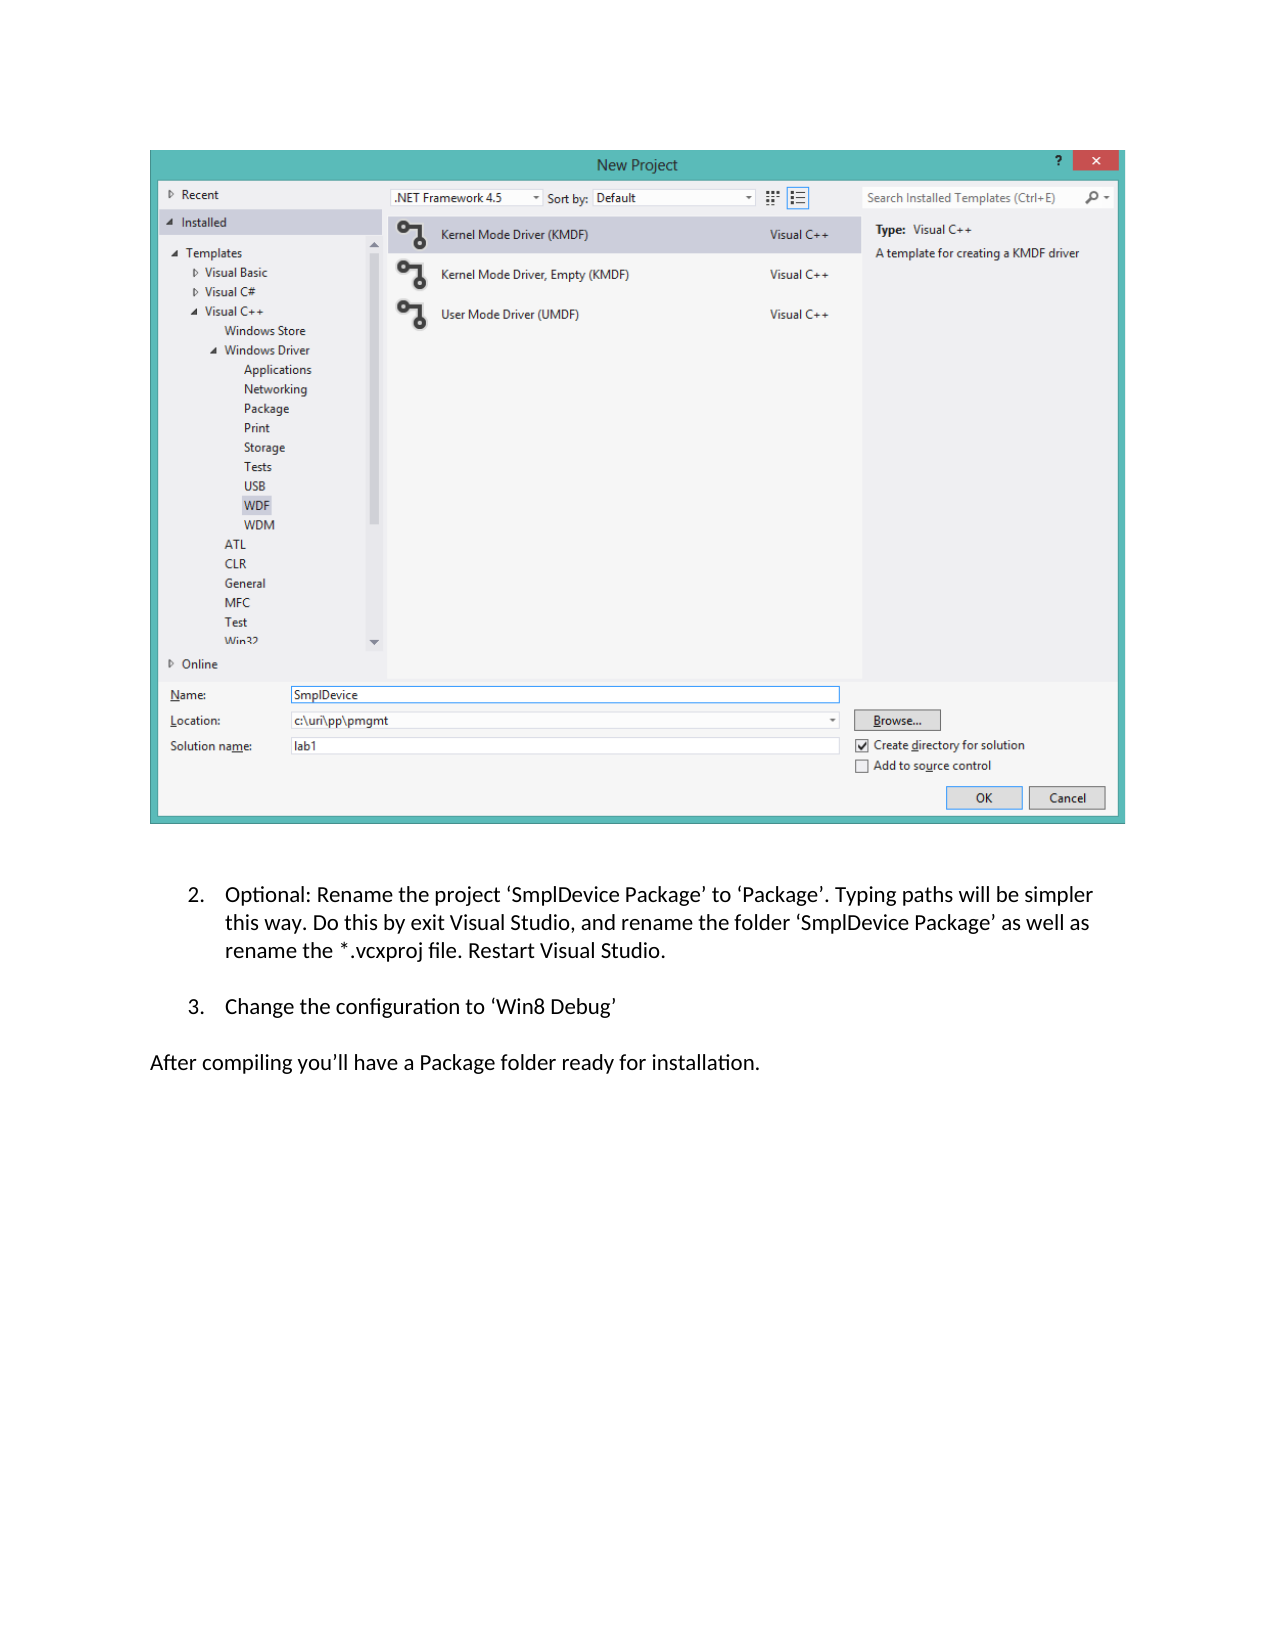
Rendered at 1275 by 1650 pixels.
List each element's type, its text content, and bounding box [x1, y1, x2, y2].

list Change the configuration to ‘Win8 Debug’ [187, 992, 1125, 1020]
text After compiling you’ll have a Package folder ready for installation. [150, 1048, 1125, 1076]
picture [150, 150, 1125, 824]
list Optional: Rename the project ‘SmplDevice Package’ to ‘Package’. Typing paths will be simpler this way. Do this by exit Visual Studio, and rename the folder ‘SmplDevice Package’ as well as rename the *.vcxproj file. Restart Visual Studio. [187, 880, 1125, 964]
